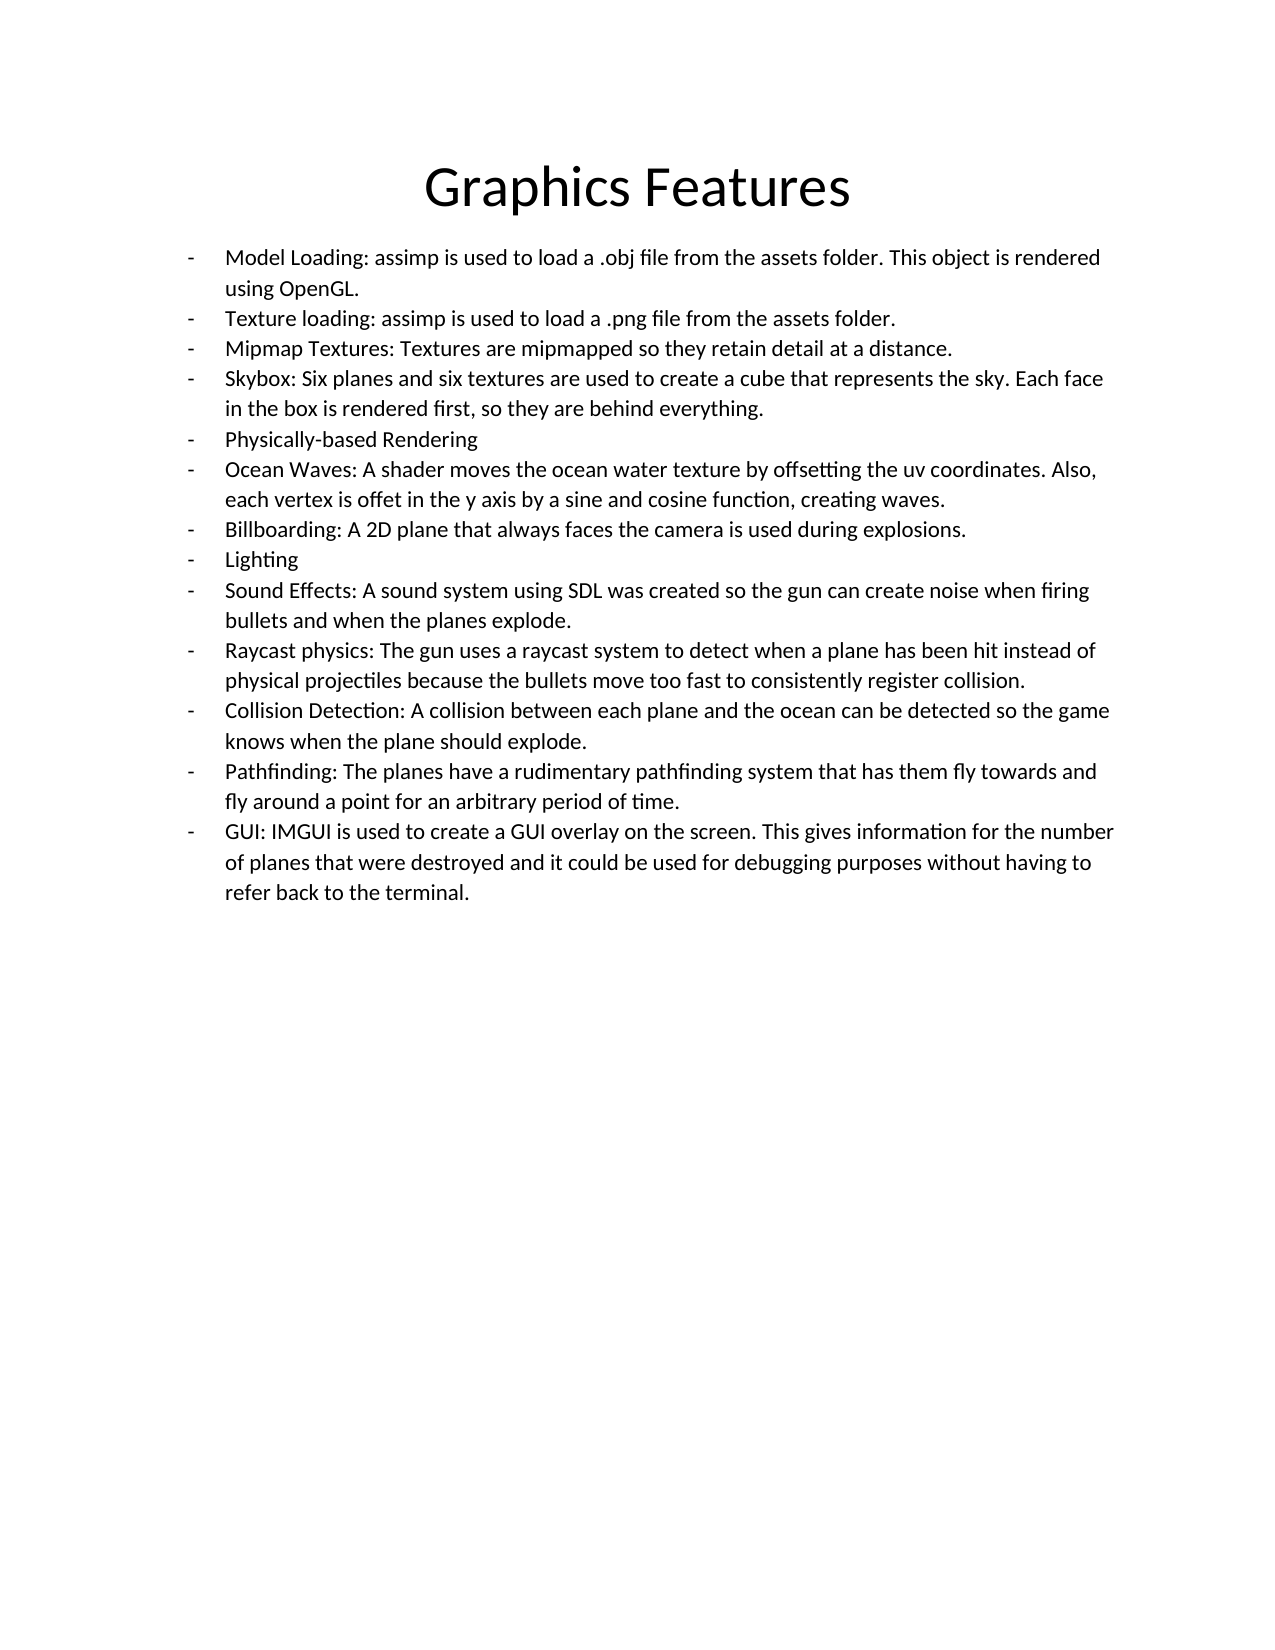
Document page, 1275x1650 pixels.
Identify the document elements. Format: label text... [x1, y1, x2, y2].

list Lighting [187, 546, 1125, 574]
list Sound Effects: A sound system using SDL was created so the gun can create noise when firing bullets and when the planes explode. [187, 576, 1125, 634]
list Ocean Waves: A shader moves the ocean water texture by offsetting the uv coordinates. Also, each vertex is offet in the y axis by a sine and cosine function, creating waves. [187, 455, 1125, 513]
text Graphics Features [150, 150, 1125, 221]
list Billboarding: A 2D plane that always faces the camera is used during explosions. [187, 515, 1125, 543]
list Skybox: Six planes and six textures are used to create a cube that represents the sky. Each face in the box is rendered first, so they are behind everything. [187, 364, 1125, 423]
list GUI: IMGUI is used to create a GUI overlay on the screen. This gives information for the number of planes that were destroyed and it could be used for debugging purposes without having to refer back to the terminal. [187, 817, 1125, 906]
list Collision Detection: A collision between each plane and the ocean can be detected so the game knows when the plane should explode. [187, 697, 1125, 755]
list Physically-based Rendering [187, 425, 1125, 453]
list Pathfinding: The planes have a rudimentary pathfinding system that has them fly towards and fly around a point for an arbitrary period of time. [187, 757, 1125, 815]
list Model Loading: assimp is used to load a .obj file from the assets folder. This object is rendered using OpenGL. [187, 243, 1125, 302]
list Mipmap Textures: Textures are mipmapped so they retain detail at a distance. [187, 334, 1125, 362]
list Raycast physics: The gun uses a raycast system to detect when a plane has been hit instead of physical projectiles because the bullets move too fast to consistently register collision. [187, 636, 1125, 694]
list Texture loading: assimp is used to load a .png file from the assets folder. [187, 304, 1125, 332]
